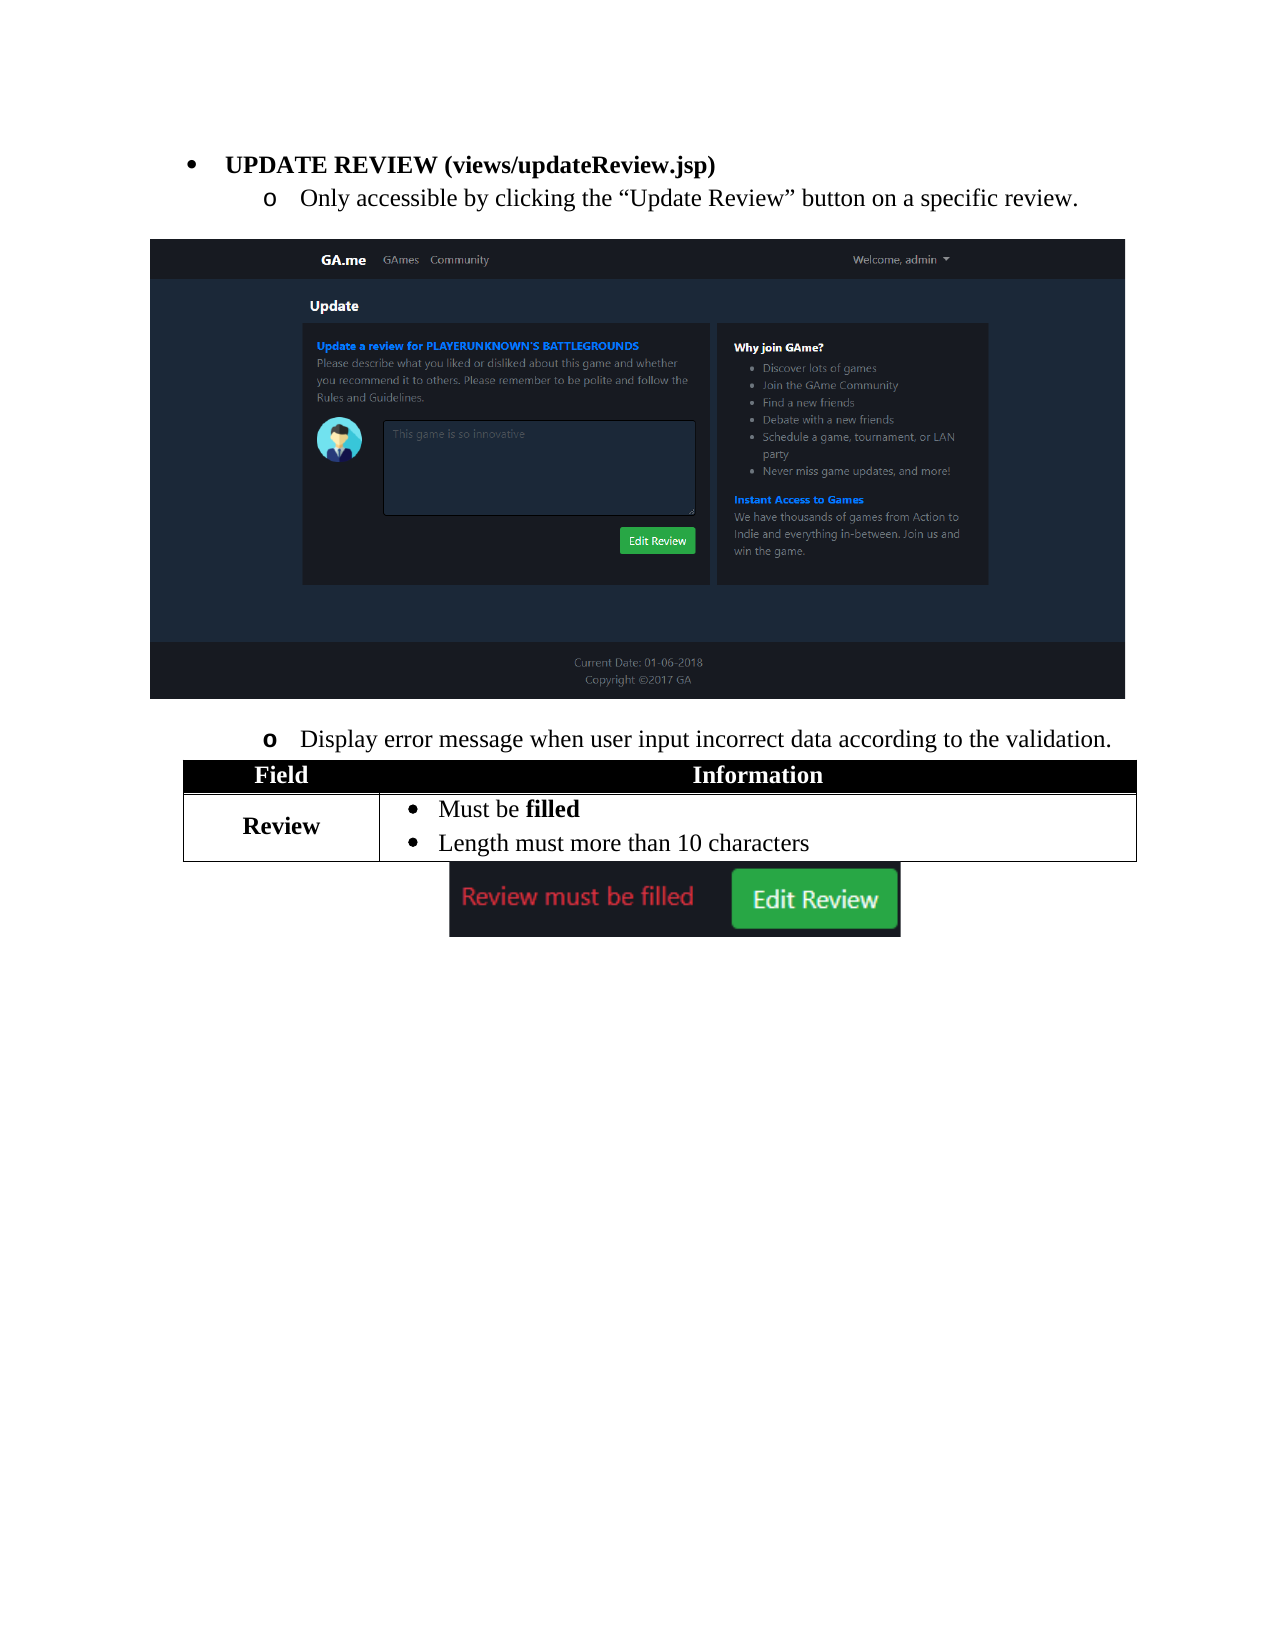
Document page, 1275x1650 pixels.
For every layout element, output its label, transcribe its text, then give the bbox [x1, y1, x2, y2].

list Only accessible by clicking the “Update Review” button on a specific review. [262, 183, 1125, 214]
picture [150, 239, 1125, 699]
table_header Field [184, 761, 379, 793]
table_header Information [380, 761, 1136, 793]
table_cell Must be filled Length must more than 10 characters [380, 795, 1136, 861]
picture [449, 861, 901, 937]
list UPDATE REVIEW (views/updateReview.jsp) [187, 150, 1125, 179]
table_cell Review [184, 795, 379, 861]
list Display error message when user input incorrect data according to the validation. [262, 724, 1125, 755]
